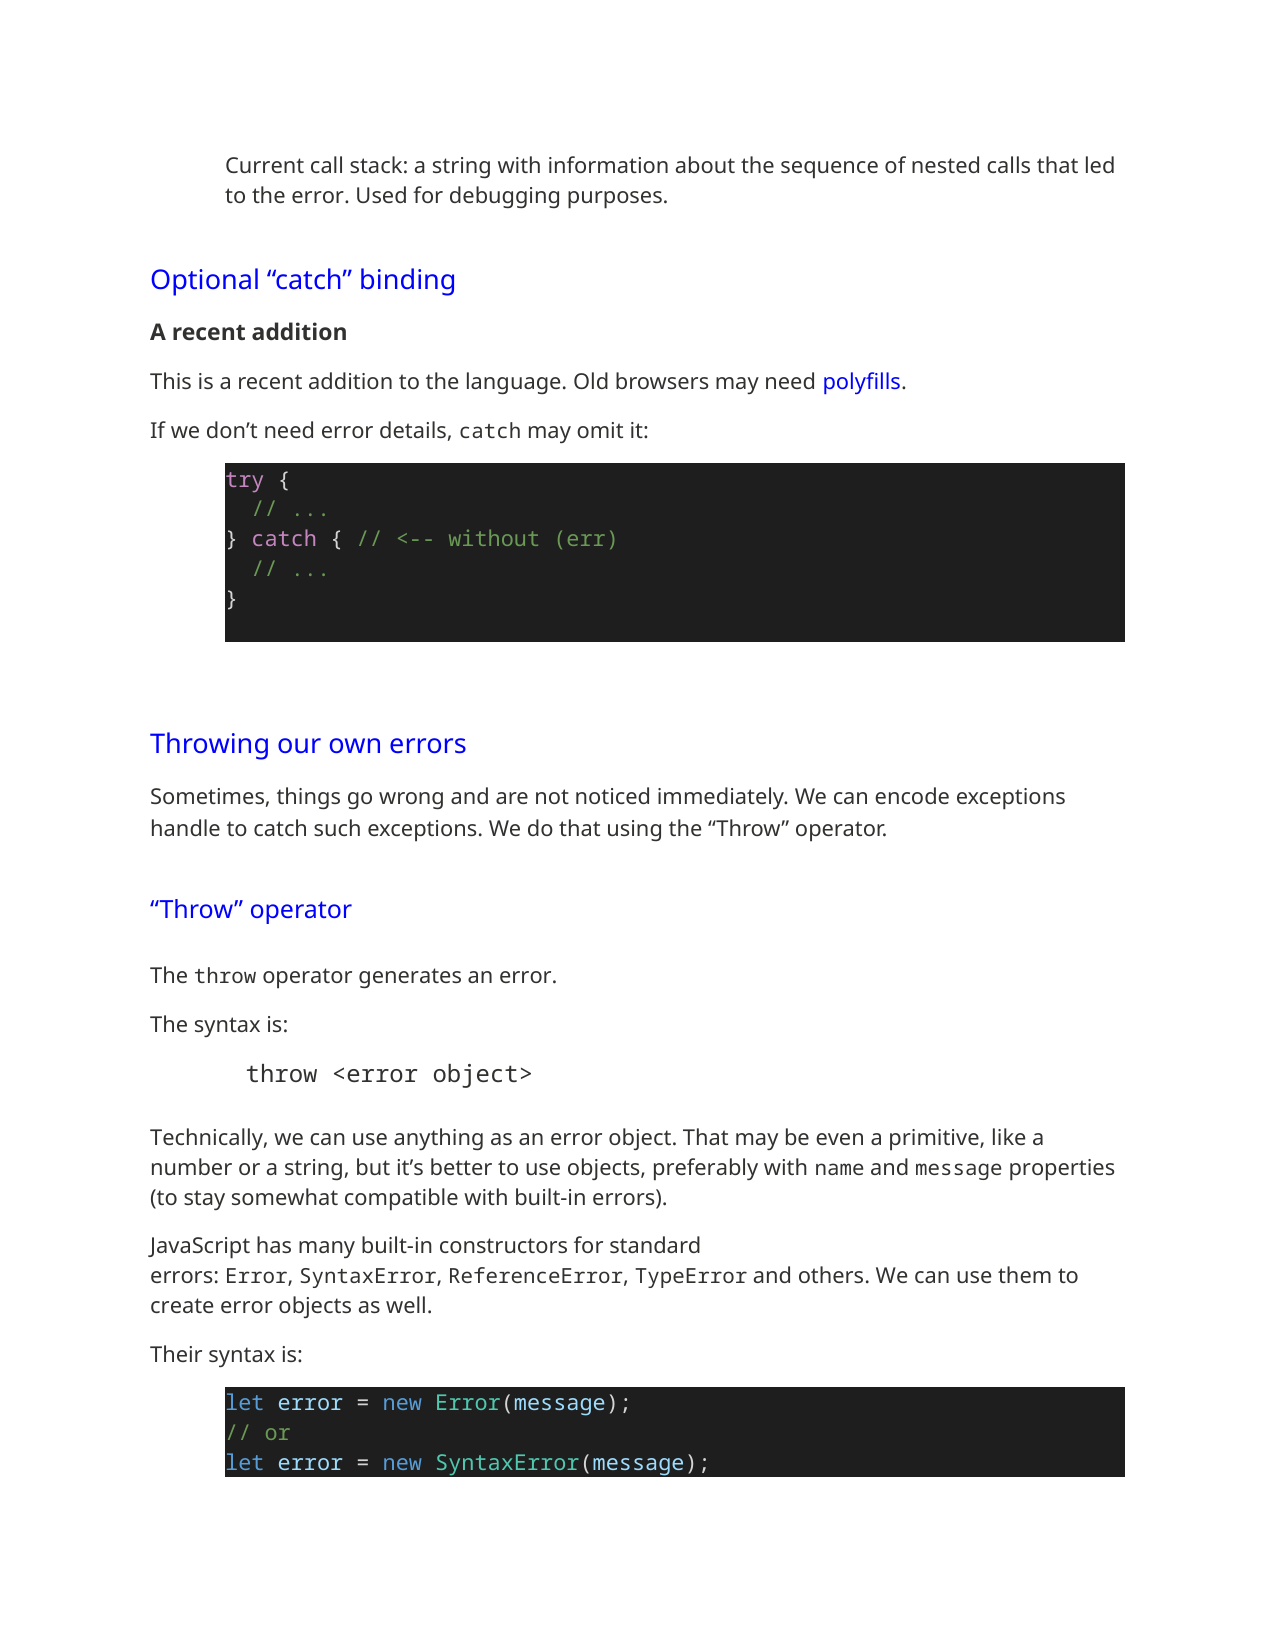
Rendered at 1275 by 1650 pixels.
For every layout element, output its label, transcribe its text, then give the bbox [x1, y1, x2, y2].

text JavaScript has many built-in constructors for standard errors: Error, SyntaxError, ReferenceError, TypeError and others. We can use them to create error objects as well. [150, 1231, 1125, 1320]
text throw <error object> [150, 1057, 1125, 1090]
text try { [225, 463, 1125, 493]
subtitle “Throw” operator [150, 892, 1125, 926]
text The syntax is: [150, 1009, 1125, 1038]
text // or [225, 1417, 1125, 1447]
subtitle Throwing our own errors [150, 712, 1125, 762]
text Sometimes, things go wrong and are not noticed immediately. We can encode exceptions handle to catch such exceptions. We do that using the “Throw” operator. [150, 781, 1125, 842]
text // ... [225, 553, 1125, 583]
text Current call stack: a string with information about the sequence of nested calls that led to the error. Used for debugging purposes. [225, 150, 1125, 209]
text A recent addition [150, 316, 1125, 347]
text Technically, we can use anything as an error object. That may be even a primitive, like a number or a string, but it’s better to use objects, preferably with name and message properties (to stay somewhat compatible with built-in errors). [150, 1122, 1125, 1212]
text let error = new Error(message); [225, 1387, 1125, 1417]
text The throw operator generates an error. [150, 960, 1125, 990]
text Their syntax is: [150, 1339, 1125, 1368]
text // ... [225, 493, 1125, 523]
text let error = new SyntaxError(message); [225, 1447, 1125, 1477]
text } catch { // <-- without (err) [225, 523, 1125, 553]
text If we don’t need error details, catch may omit it: [150, 415, 1125, 445]
subtitle Optional “catch” binding [150, 247, 1125, 297]
text } [225, 583, 1125, 612]
text This is a recent addition to the language. Old browsers may need polyfills. [150, 366, 1125, 396]
